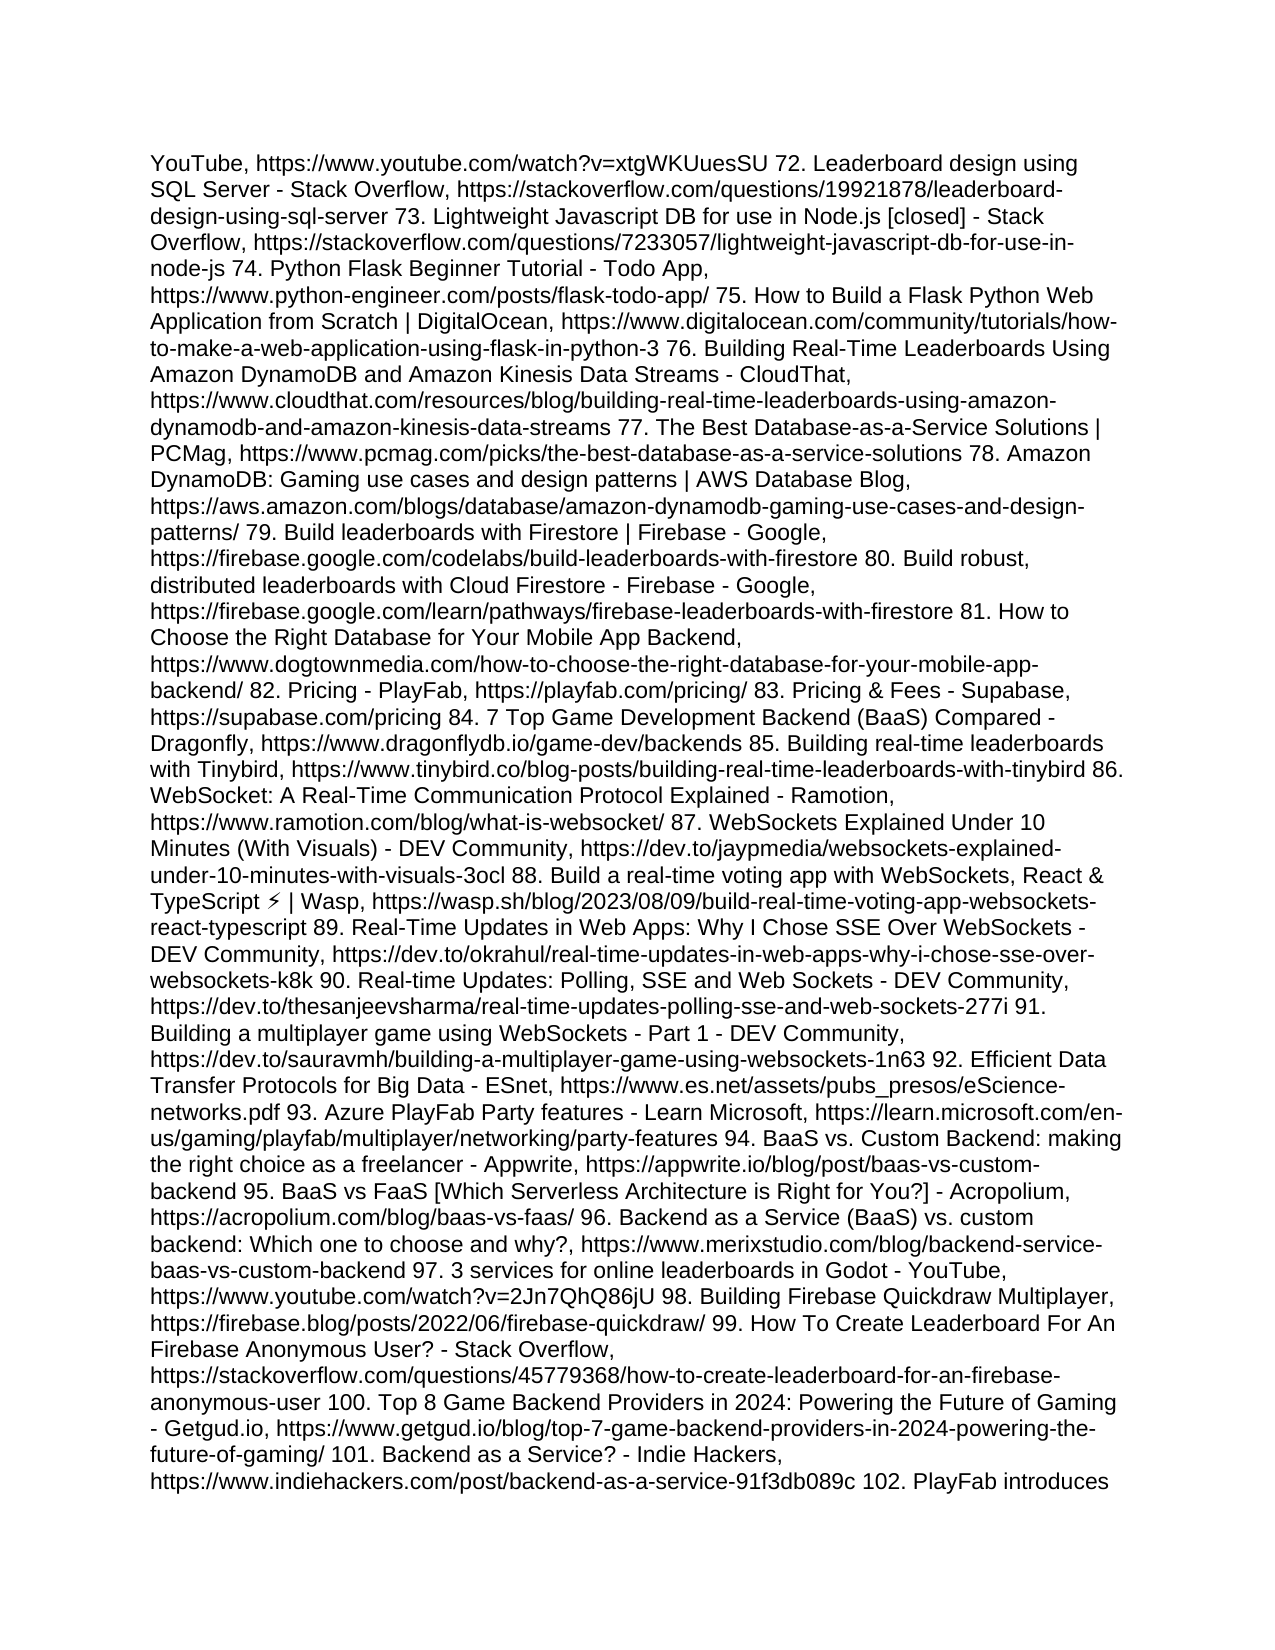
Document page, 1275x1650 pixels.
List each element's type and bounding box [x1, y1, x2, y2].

text [150, 150, 1125, 1494]
